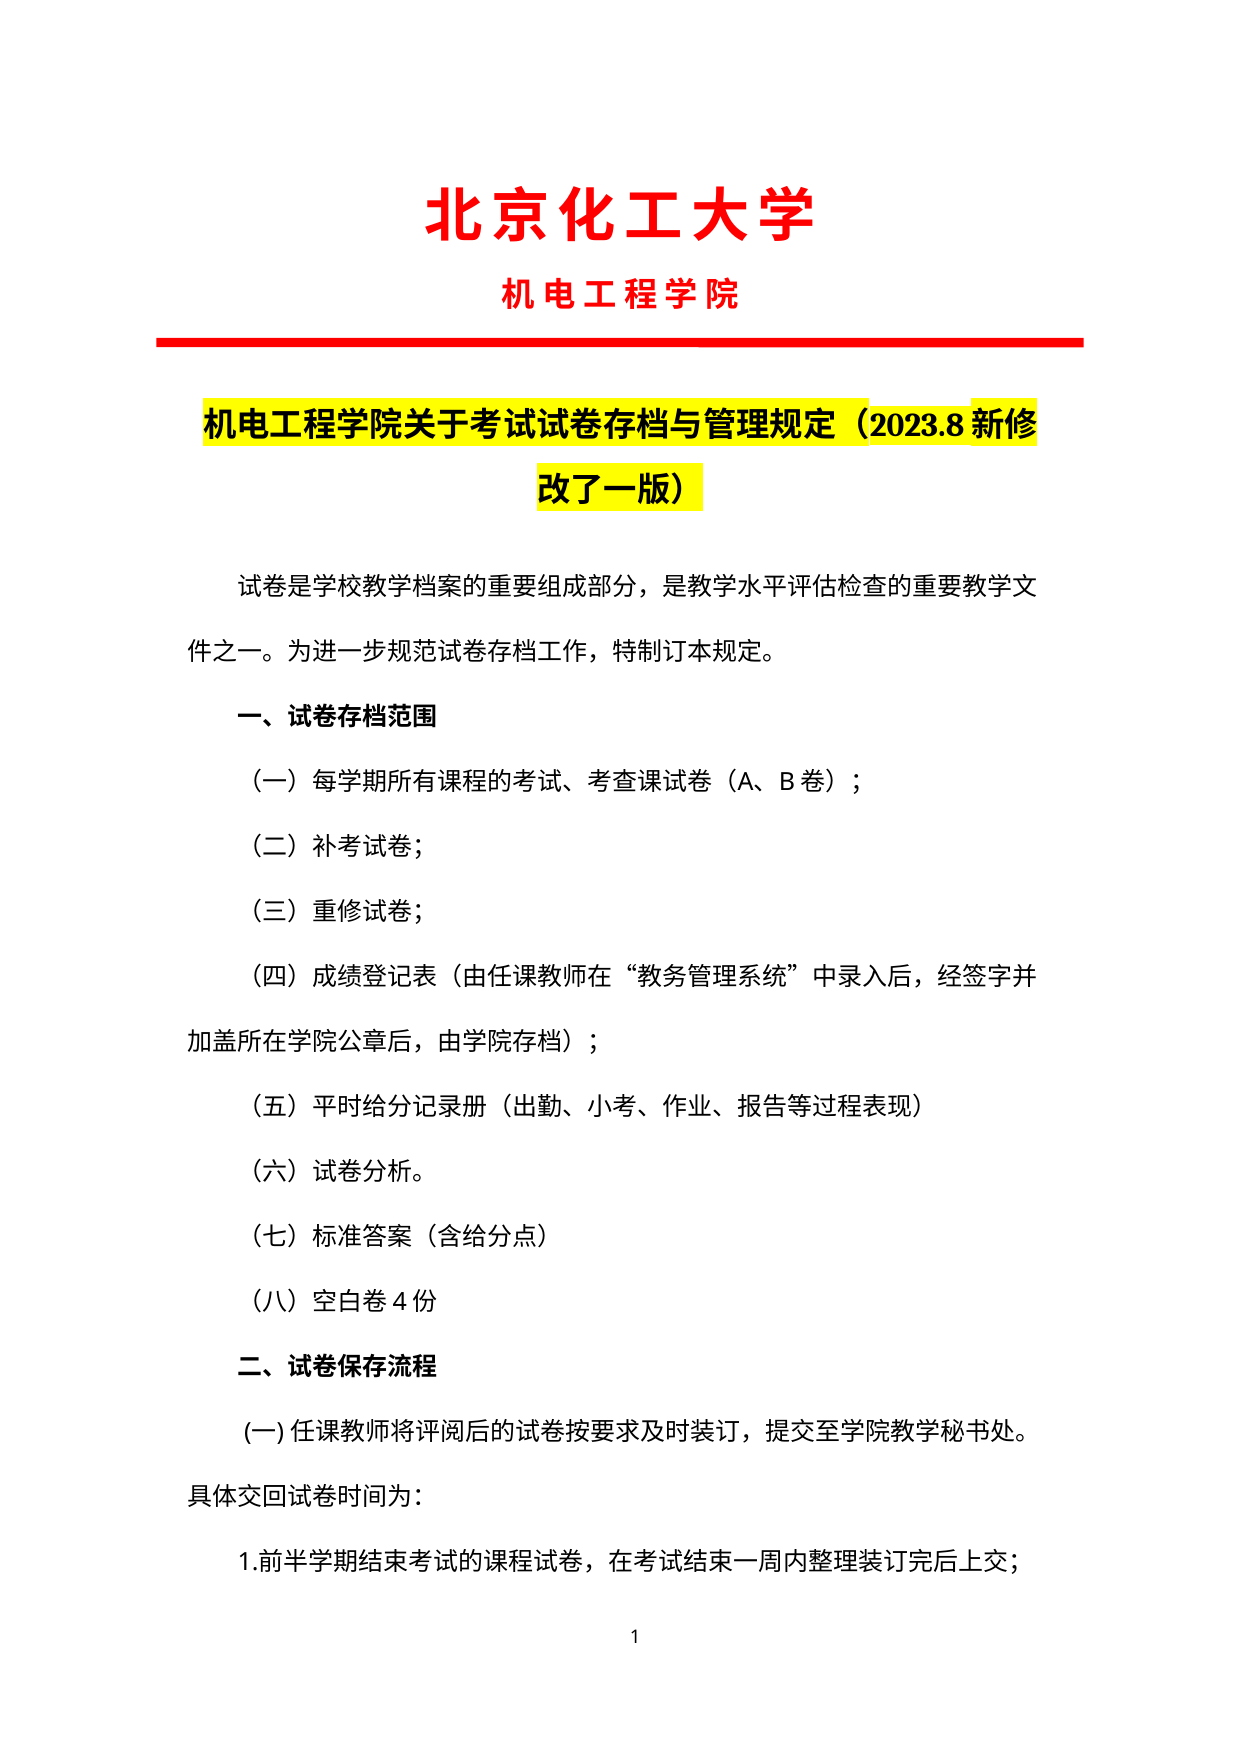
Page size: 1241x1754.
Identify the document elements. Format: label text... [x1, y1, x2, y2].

text （八）空白卷4份 [187, 1267, 1053, 1332]
text 1.前半学期结束考试的课程试卷，在考试结束一周内整理装订完后上交； [187, 1527, 1053, 1592]
text （二）补考试卷； [187, 812, 1053, 877]
text （七）标准答案（含给分点） [187, 1202, 1053, 1267]
text （五）平时给分记录册（出勤、小考、作业、报告等过程表现） [187, 1072, 1053, 1137]
text 机 电 工 程 学 院 [187, 259, 1053, 324]
text 机电工程学院关于考试试卷存档与管理规定（2023.8新修改了一版） [187, 389, 1053, 519]
text （三）重修试卷； [187, 877, 1053, 942]
text 北京化工大学 [187, 162, 1053, 259]
text (一) 任课教师将评阅后的试卷按要求及时装订，提交至学院教学秘书处。具体交回试卷时间为： [187, 1397, 1053, 1527]
text （一）每学期所有课程的考试、考查课试卷（A、B卷）； [187, 747, 1053, 812]
text 试卷是学校教学档案的重要组成部分，是教学水平评估检查的重要教学文件之一。为进一步规范试卷存档工作，特制订本规定。 [187, 552, 1053, 682]
text 二、试卷保存流程 [187, 1332, 1053, 1397]
text （六）试卷分析。 [187, 1137, 1053, 1202]
text （四）成绩登记表（由任课教师在“教务管理系统”中录入后，经签字并加盖所在学院公章后，由学院存档）； [187, 942, 1053, 1072]
text 一、试卷存档范围 [187, 682, 1053, 747]
